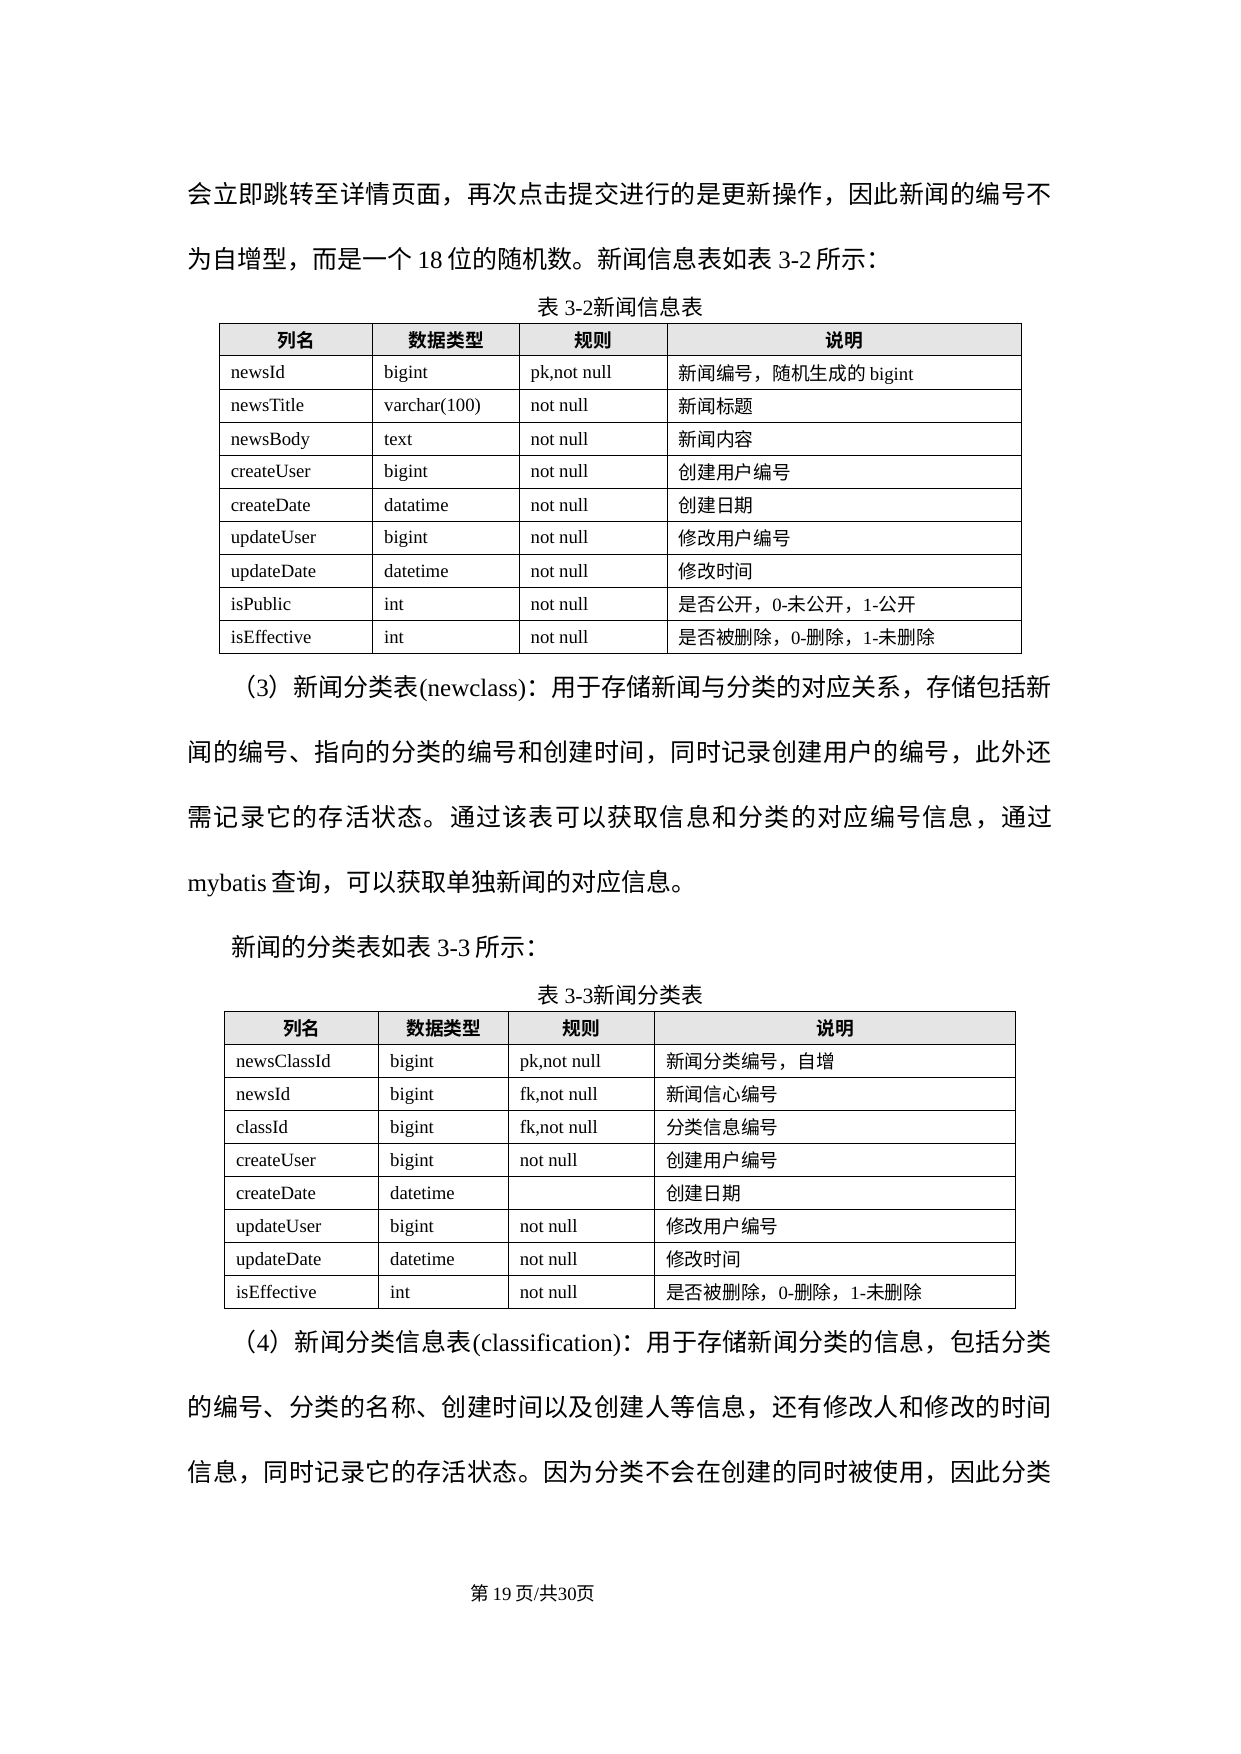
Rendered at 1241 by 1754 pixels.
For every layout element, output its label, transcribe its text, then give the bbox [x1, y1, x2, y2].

table_cell 修改用户编号 [668, 522, 1021, 553]
table_header 数据类型 [373, 324, 519, 355]
table_cell newsBody [220, 423, 372, 454]
table_cell bigint [379, 1210, 508, 1242]
text 表 3-3新闻分类表 [187, 978, 1053, 1011]
table_cell 创建日期 [655, 1177, 1015, 1209]
table_cell 新闻内容 [668, 423, 1021, 454]
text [187, 1308, 1053, 1503]
table_cell updateDate [220, 555, 372, 587]
table_cell pk,not null [509, 1045, 654, 1077]
table_cell text [373, 423, 519, 454]
table_cell bigint [379, 1045, 508, 1077]
table_cell not null [520, 489, 667, 521]
table_header 说明 [668, 324, 1021, 355]
text 新闻的分类表如表 3-3所示： [231, 913, 1053, 978]
table_cell createUser [225, 1144, 378, 1176]
table_header 列名 [220, 324, 372, 355]
table_cell not null [509, 1276, 654, 1308]
table_cell [509, 1177, 654, 1209]
table_cell 创建用户编号 [668, 456, 1021, 487]
table_cell classId [225, 1111, 378, 1143]
table_cell createDate [225, 1177, 378, 1209]
table_cell not null [520, 390, 667, 421]
table_cell varchar(100) [373, 390, 519, 421]
table_cell 新闻分类编号，自增 [655, 1045, 1015, 1077]
table_cell not null [520, 621, 667, 653]
table_cell updateUser [225, 1210, 378, 1242]
table_cell 创建日期 [668, 489, 1021, 521]
table_cell newsId [220, 356, 372, 388]
table_cell newsTitle [220, 390, 372, 421]
table_cell 修改用户编号 [655, 1210, 1015, 1242]
table_cell newsId [225, 1078, 378, 1110]
table_cell int [373, 621, 519, 653]
table_cell bigint [373, 456, 519, 487]
table_header 规则 [520, 324, 667, 355]
table_cell bigint [379, 1111, 508, 1143]
table_cell isEffective [220, 621, 372, 653]
table_cell 是否公开，0-未公开，1-公开 [668, 588, 1021, 619]
table_header 规则 [509, 1012, 654, 1044]
table_cell not null [509, 1210, 654, 1242]
table_cell datetime [373, 555, 519, 587]
table_cell 新闻标题 [668, 390, 1021, 421]
table_cell fk,not null [509, 1078, 654, 1110]
table_header 说明 [655, 1012, 1015, 1044]
table_cell 修改时间 [668, 555, 1021, 587]
table_cell not null [520, 456, 667, 487]
table_cell 是否被删除，0-删除，1-未删除 [655, 1276, 1015, 1308]
table_cell 修改时间 [655, 1243, 1015, 1275]
table_cell not null [509, 1243, 654, 1275]
table_cell datetime [379, 1243, 508, 1275]
text 表 3-2新闻信息表 [187, 290, 1053, 322]
table_cell createDate [220, 489, 372, 521]
table_cell isEffective [225, 1276, 378, 1308]
table_cell createUser [220, 456, 372, 487]
table_cell 新闻信心编号 [655, 1078, 1015, 1110]
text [187, 160, 1053, 290]
table_cell datatime [373, 489, 519, 521]
table_cell datetime [379, 1177, 508, 1209]
table_cell bigint [373, 522, 519, 553]
table_cell bigint [373, 356, 519, 388]
table_cell 新闻编号，随机生成的bigint [668, 356, 1021, 388]
table_cell fk,not null [509, 1111, 654, 1143]
table_cell newsClassId [225, 1045, 378, 1077]
table_cell int [379, 1276, 508, 1308]
table_cell not null [520, 588, 667, 619]
table_cell updateDate [225, 1243, 378, 1275]
table_cell 创建用户编号 [655, 1144, 1015, 1176]
table_header 列名 [225, 1012, 378, 1044]
table_cell not null [509, 1144, 654, 1176]
table_cell bigint [379, 1078, 508, 1110]
table_cell isPublic [220, 588, 372, 619]
table_cell updateUser [220, 522, 372, 553]
table_header 数据类型 [379, 1012, 508, 1044]
table_cell 分类信息编号 [655, 1111, 1015, 1143]
table_cell not null [520, 423, 667, 454]
table_cell not null [520, 555, 667, 587]
table_cell int [373, 588, 519, 619]
table_cell 是否被删除，0-删除，1-未删除 [668, 621, 1021, 653]
table_cell not null [520, 522, 667, 553]
text （3）新闻分类表(newclass)：用于存储新闻与分类的对应关系，存储包括新闻的编号、指向的分类的编号和创建时间，同时记录创建用户的编号，此外还需记录它的存活状态。通过该表可以获取信息和分类的对应编号信息，通过mybatis查询，可以获取单独新闻的对应信息。 [187, 653, 1053, 913]
table_cell bigint [379, 1144, 508, 1176]
table_cell pk,not null [520, 356, 667, 388]
